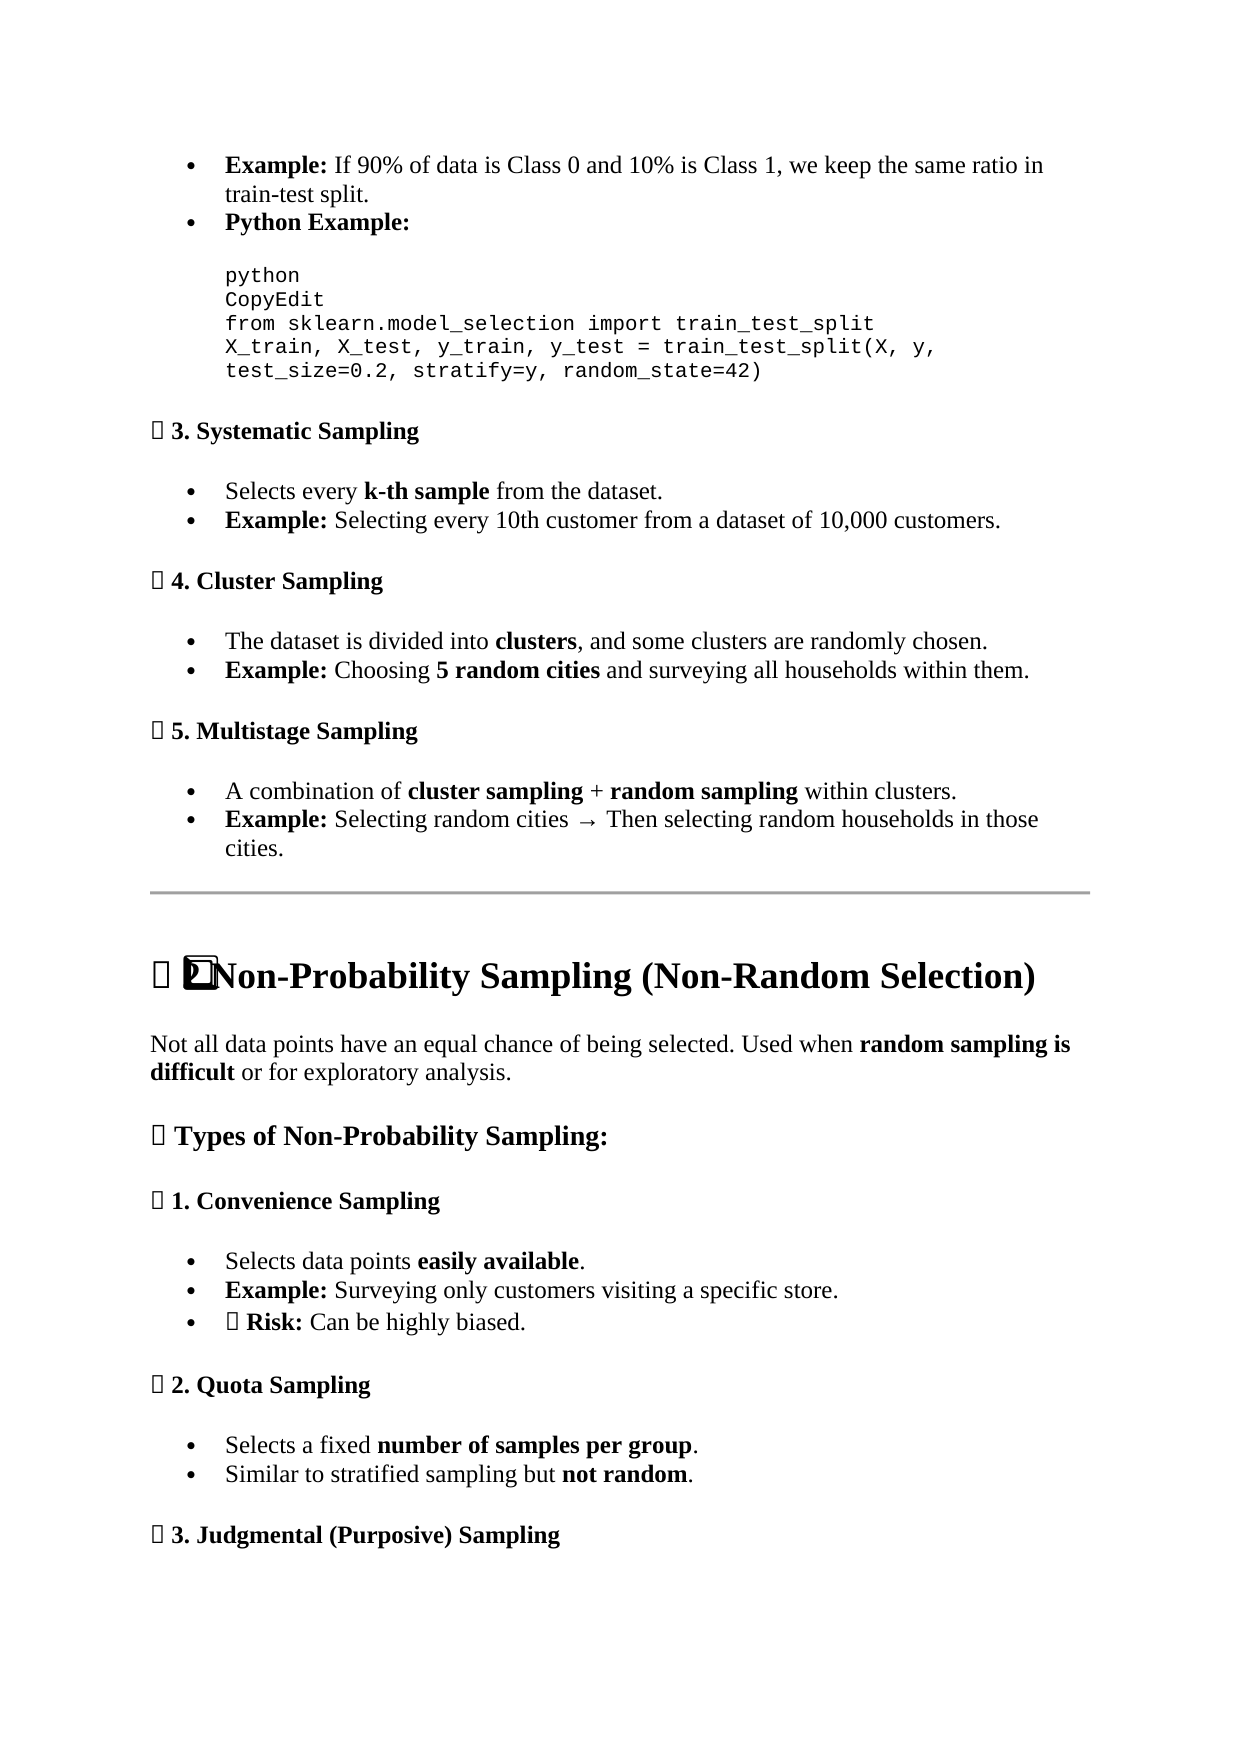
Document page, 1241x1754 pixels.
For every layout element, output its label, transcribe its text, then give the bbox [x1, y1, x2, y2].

list Example: Surveying only customers visiting a specific store. [187, 1275, 1090, 1303]
list Selects a fixed number of samples per group. [187, 1430, 1090, 1459]
text python [225, 265, 1090, 289]
text X_train, X_test, y_train, y_test = train_test_split(X, y, test_size=0.2, stratify=y, random_state=42) [225, 336, 1090, 384]
list Python Example: [187, 207, 1090, 236]
text CopyEdit [225, 289, 1090, 313]
list Example: Selecting random cities → Then selecting random households in those cities. [187, 804, 1090, 862]
text ✅ 3. Judgmental (Purposive) Sampling [150, 1517, 1090, 1551]
list Selects every k-th sample from the dataset. [187, 476, 1090, 505]
text ✅ 5. Multistage Sampling [150, 713, 1090, 747]
text 🔹 2️⃣ Non-Probability Sampling (Non-Random Selection) [150, 948, 1090, 999]
list The dataset is divided into clusters, and some clusters are randomly chosen. [187, 626, 1090, 655]
text Not all data points have an equal chance of being selected. Used when random sampling is difficult or for exploratory analysis. [150, 1029, 1090, 1086]
list Similar to stratified sampling but not random. [187, 1459, 1090, 1487]
list Selects data points easily available. [187, 1246, 1090, 1275]
text ✅ 1. Convenience Sampling [150, 1183, 1090, 1217]
text ✅ 4. Cluster Sampling [150, 563, 1090, 597]
list Example: If 90% of data is Class 0 and 10% is Class 1, we keep the same ratio in train-test split. [187, 150, 1090, 207]
text 📌 Types of Non-Probability Sampling: [150, 1115, 1090, 1154]
text ✅ 3. Systematic Sampling [150, 413, 1090, 447]
list A combination of cluster sampling + random sampling within clusters. [187, 776, 1090, 804]
list Example: Selecting every 10th customer from a dataset of 10,000 customers. [187, 505, 1090, 533]
list 🚨 Risk: Can be highly biased. [187, 1303, 1090, 1338]
text from sklearn.model_selection import train_test_split [225, 313, 1090, 336]
text ✅ 2. Quota Sampling [150, 1367, 1090, 1401]
list Example: Choosing 5 random cities and surveying all households within them. [187, 655, 1090, 683]
